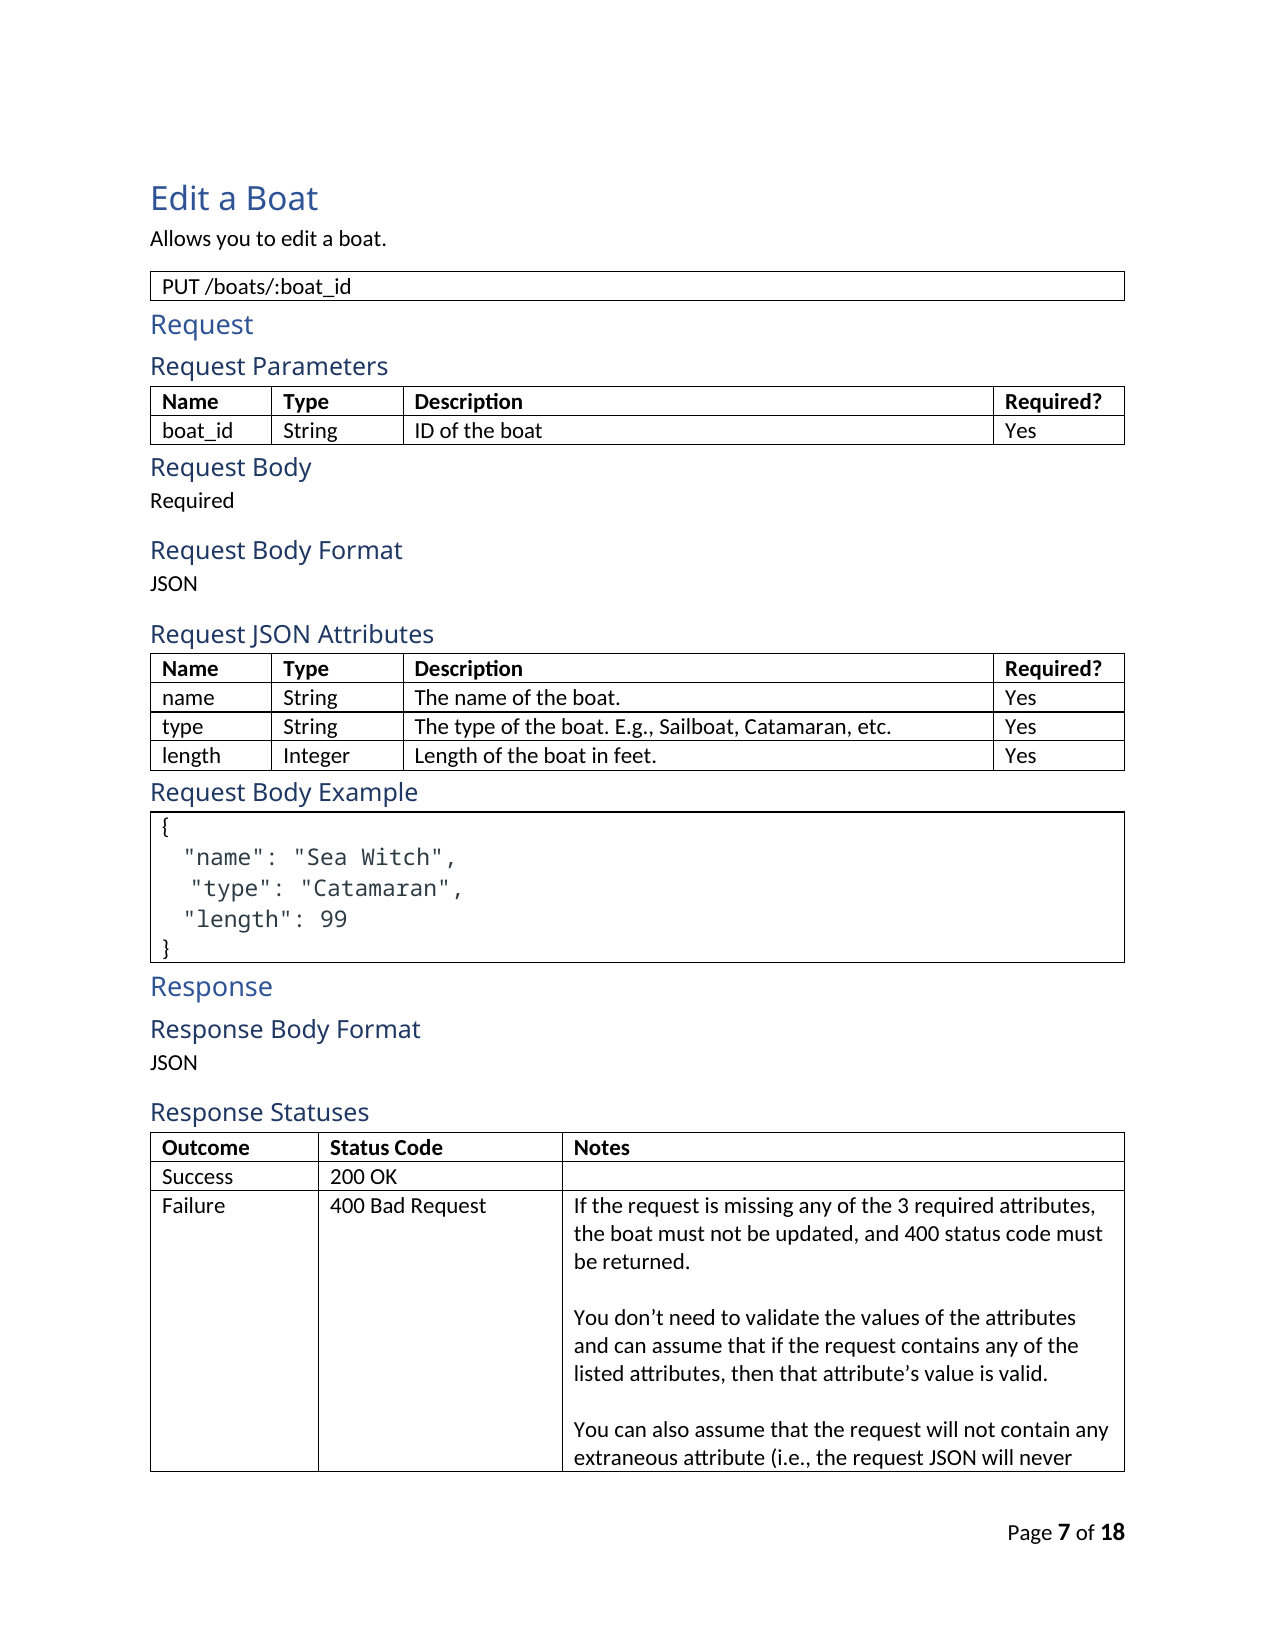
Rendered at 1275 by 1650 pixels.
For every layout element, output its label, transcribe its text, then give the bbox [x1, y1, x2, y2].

table_cell type [151, 713, 271, 740]
subtitle Request Body Format [150, 533, 1125, 567]
subtitle Request Body [150, 449, 1125, 483]
table_cell 400 Bad Request [319, 1191, 562, 1471]
text Required [150, 486, 1125, 514]
table_cell ID of the boat [404, 416, 993, 444]
table_cell Yes [994, 416, 1124, 444]
table_header Required? [994, 654, 1124, 682]
table_cell Success [151, 1162, 318, 1190]
table_cell Yes [994, 713, 1124, 740]
table_header PUT /boats/:boat_id [151, 272, 1124, 300]
table_header Type [272, 654, 403, 682]
table_cell length [151, 741, 271, 769]
table_header { "name": "Sea Witch", "type": "Catamaran", "length": 99 } [151, 813, 1124, 962]
table_cell [563, 1162, 1124, 1190]
subtitle Request Body Example [150, 775, 1125, 809]
table_cell 200 OK [319, 1162, 562, 1190]
subtitle Request JSON Attributes [150, 616, 1125, 651]
table_header Status Code [319, 1133, 562, 1161]
table_cell The name of the boat. [404, 683, 993, 711]
table_header Notes [563, 1133, 1124, 1161]
table_cell String [272, 683, 403, 711]
subtitle Edit a Boat [150, 175, 1125, 220]
subtitle Request [150, 305, 1125, 342]
table_cell Failure [151, 1191, 318, 1471]
text JSON [150, 569, 1125, 598]
text Allows you to edit a boat. [150, 224, 1125, 252]
table_header Name [151, 654, 271, 682]
table_header Description [404, 654, 993, 682]
table_header Description [404, 387, 993, 415]
table_header Outcome [151, 1133, 318, 1161]
subtitle Response Body Format [150, 1011, 1125, 1046]
table_cell Yes [994, 741, 1124, 769]
table_cell Yes [994, 683, 1124, 711]
subtitle Request Parameters [150, 349, 1125, 383]
subtitle Response [150, 967, 1125, 1004]
table_header Required? [994, 387, 1124, 415]
table_header Name [151, 387, 271, 415]
table_cell name [151, 683, 271, 711]
table_cell The type of the boat. E.g., Sailboat, Catamaran, etc. [404, 713, 993, 740]
table_header Type [272, 387, 403, 415]
table_cell Length of the boat in feet. [404, 741, 993, 769]
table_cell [563, 1191, 1124, 1471]
text JSON [150, 1048, 1125, 1076]
table_cell Integer [272, 741, 403, 769]
table_cell boat_id [151, 416, 271, 444]
table_cell String [272, 416, 403, 444]
subtitle Response Statuses [150, 1095, 1125, 1129]
table_cell String [272, 713, 403, 740]
